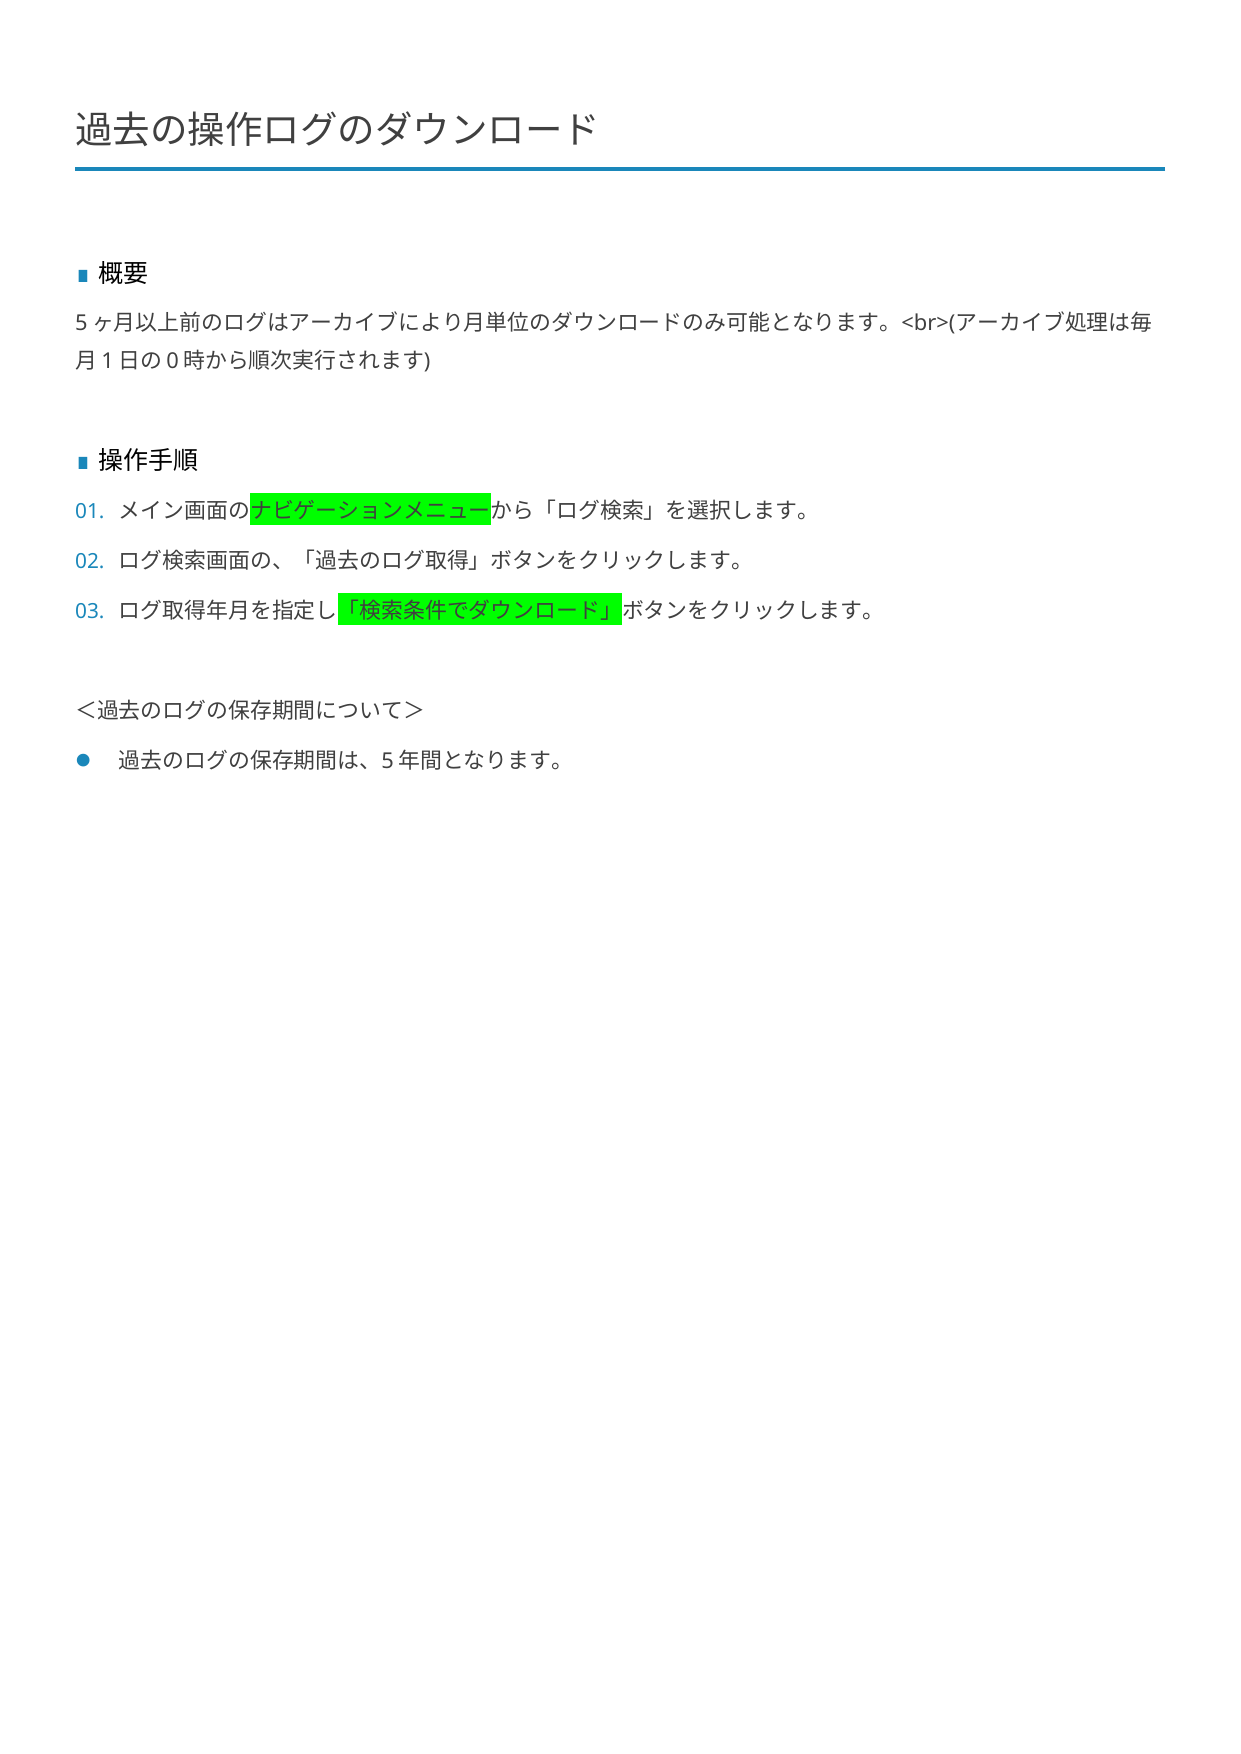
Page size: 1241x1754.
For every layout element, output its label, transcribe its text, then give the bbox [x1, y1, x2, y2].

list ログ取得年月を指定し「検索条件でダウンロード」ボタンをクリックします。 [75, 590, 1165, 628]
text ＜過去のログの保存期間について＞ [75, 690, 1165, 728]
list ログ検索画面の、「過去のログ取得」ボタンをクリックします。 [75, 540, 1165, 578]
subtitle 過去の操作ログのダウンロード [75, 89, 1165, 167]
list 過去のログの保存期間は、5年間となります。 [75, 740, 1165, 778]
list メイン画面のナビゲーションメニューから「ログ検索」を選択します。 [75, 490, 1165, 528]
text 5ヶ月以上前のログはアーカイブにより月単位のダウンロードのみ可能となります。<br>(アーカイブ処理は毎月1日の0時から順次実行されます) [75, 303, 1165, 378]
text 概要 [75, 253, 1165, 290]
text 操作手順 [75, 440, 1165, 478]
